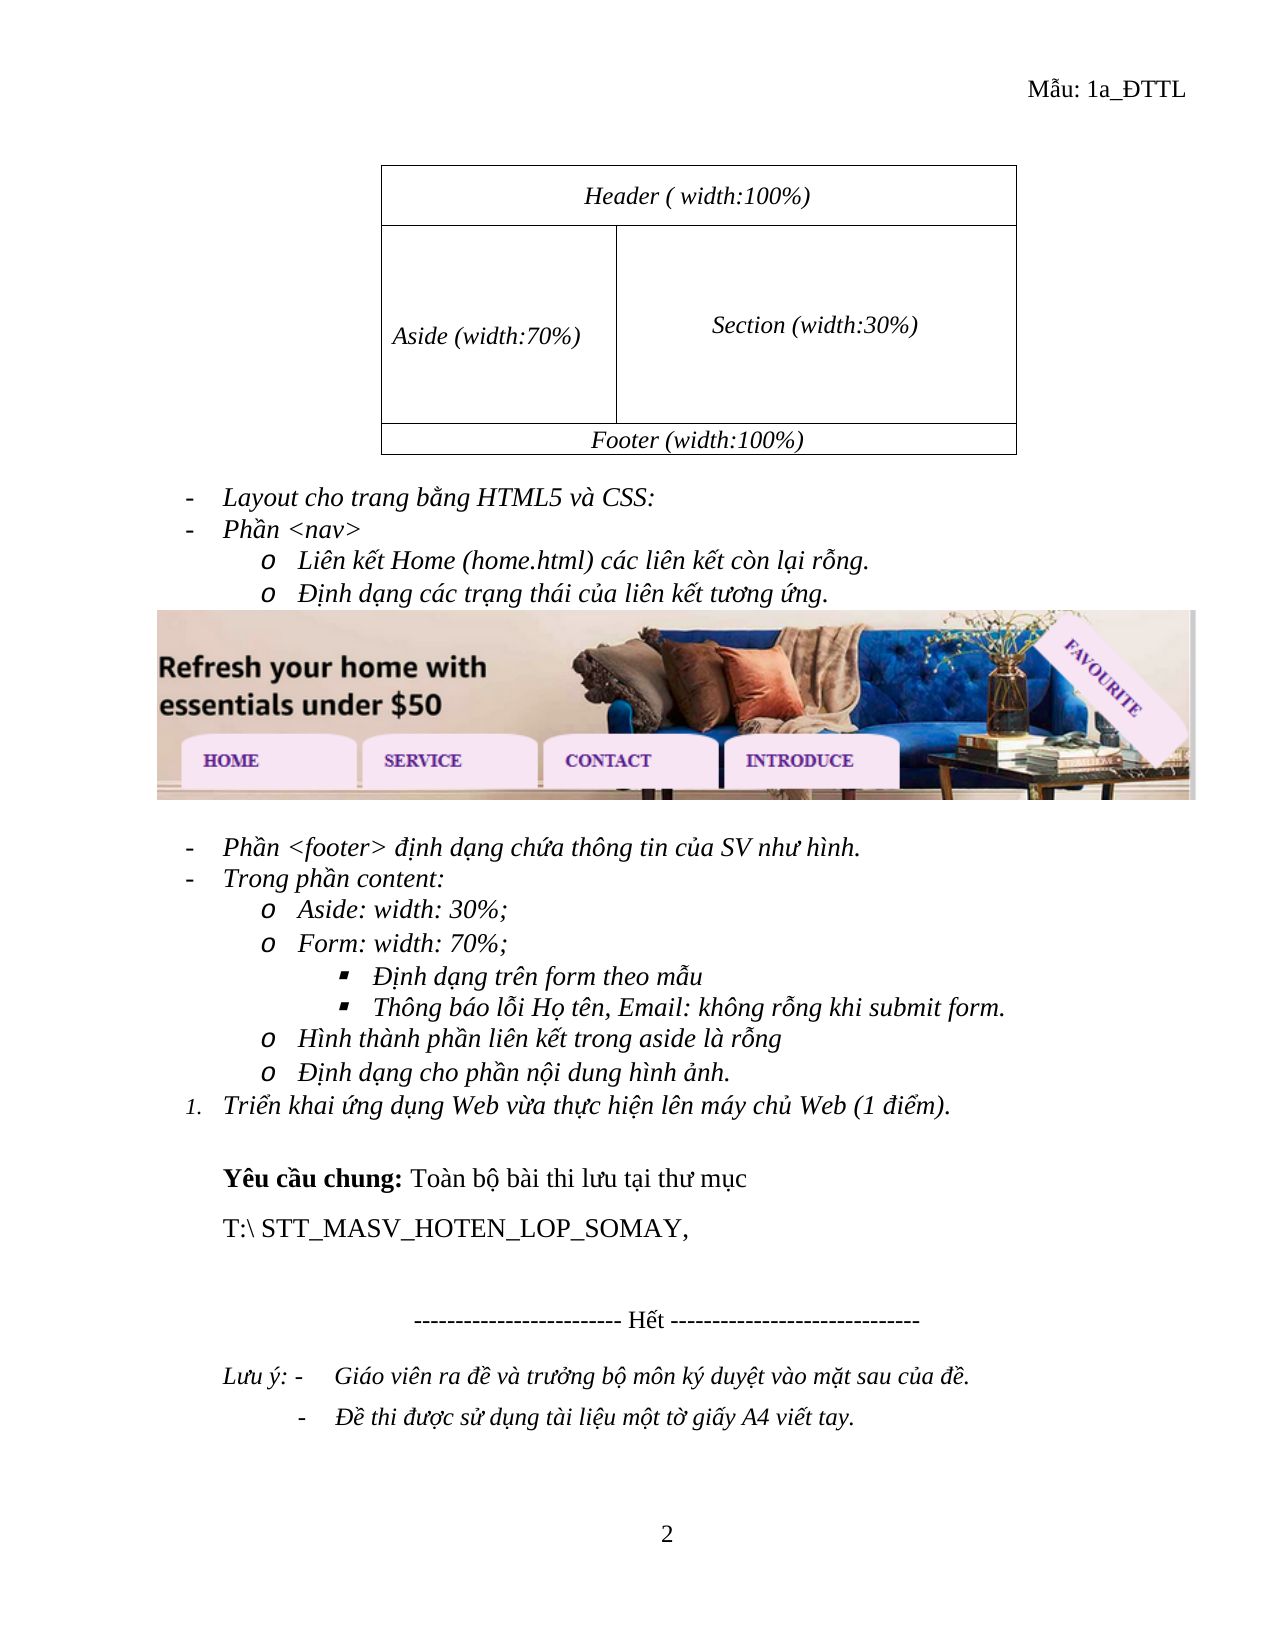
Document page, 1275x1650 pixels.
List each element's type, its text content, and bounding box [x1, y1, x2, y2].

list Phần <footer> định dạng chứa thông tin của SV như hình. [185, 831, 1186, 862]
list Định dạng trên form theo mẫu [335, 960, 1186, 991]
list Trong phần content: [185, 862, 1186, 893]
text ------------------------- Hết ------------------------------ [148, 1306, 1186, 1334]
table_cell Section (width:30%) [617, 226, 1016, 423]
list T:\ STT_MASV_HOTEN_LOP_SOMAY, [223, 1212, 1186, 1243]
list Thông báo lỗi Họ tên, Email: không rỗng khi submit form. [335, 991, 1186, 1023]
list Định dạng cho phần nội dung hình ảnh. [260, 1056, 1186, 1089]
list Định dạng các trạng thái của liên kết tương ứng. [260, 577, 1186, 610]
table_header Header ( width:100%) [382, 166, 1016, 225]
list Liên kết Home (home.html) các liên kết còn lại rỗng. [260, 544, 1186, 577]
list Triển khai ứng dụng Web vừa thực hiện lên máy chủ Web (1 điểm). [185, 1089, 1186, 1121]
table_cell Footer (width:100%) [382, 424, 1016, 454]
table_cell Aside (width:70%) [382, 226, 616, 423]
list Hình thành phần liên kết trong aside là rỗng [260, 1023, 1186, 1056]
list Form: width: 70%; [260, 927, 1186, 960]
list Phần <nav> [185, 513, 1186, 544]
list Layout cho trang bằng HTML5 và CSS: [185, 482, 1186, 513]
list Yêu cầu chung: Toàn bộ bài thi lưu tại thư mục [223, 1162, 1186, 1193]
list Aside: width: 30%; [260, 893, 1186, 927]
picture [157, 610, 1196, 800]
list Đề thi được sử dụng tài liệu một tờ giấy A4 viết tay. [298, 1402, 1187, 1431]
text Lưu ý: - Giáo viên ra đề và trưởng bộ môn ký duyệt vào mặt sau của đề. [148, 1361, 1187, 1390]
